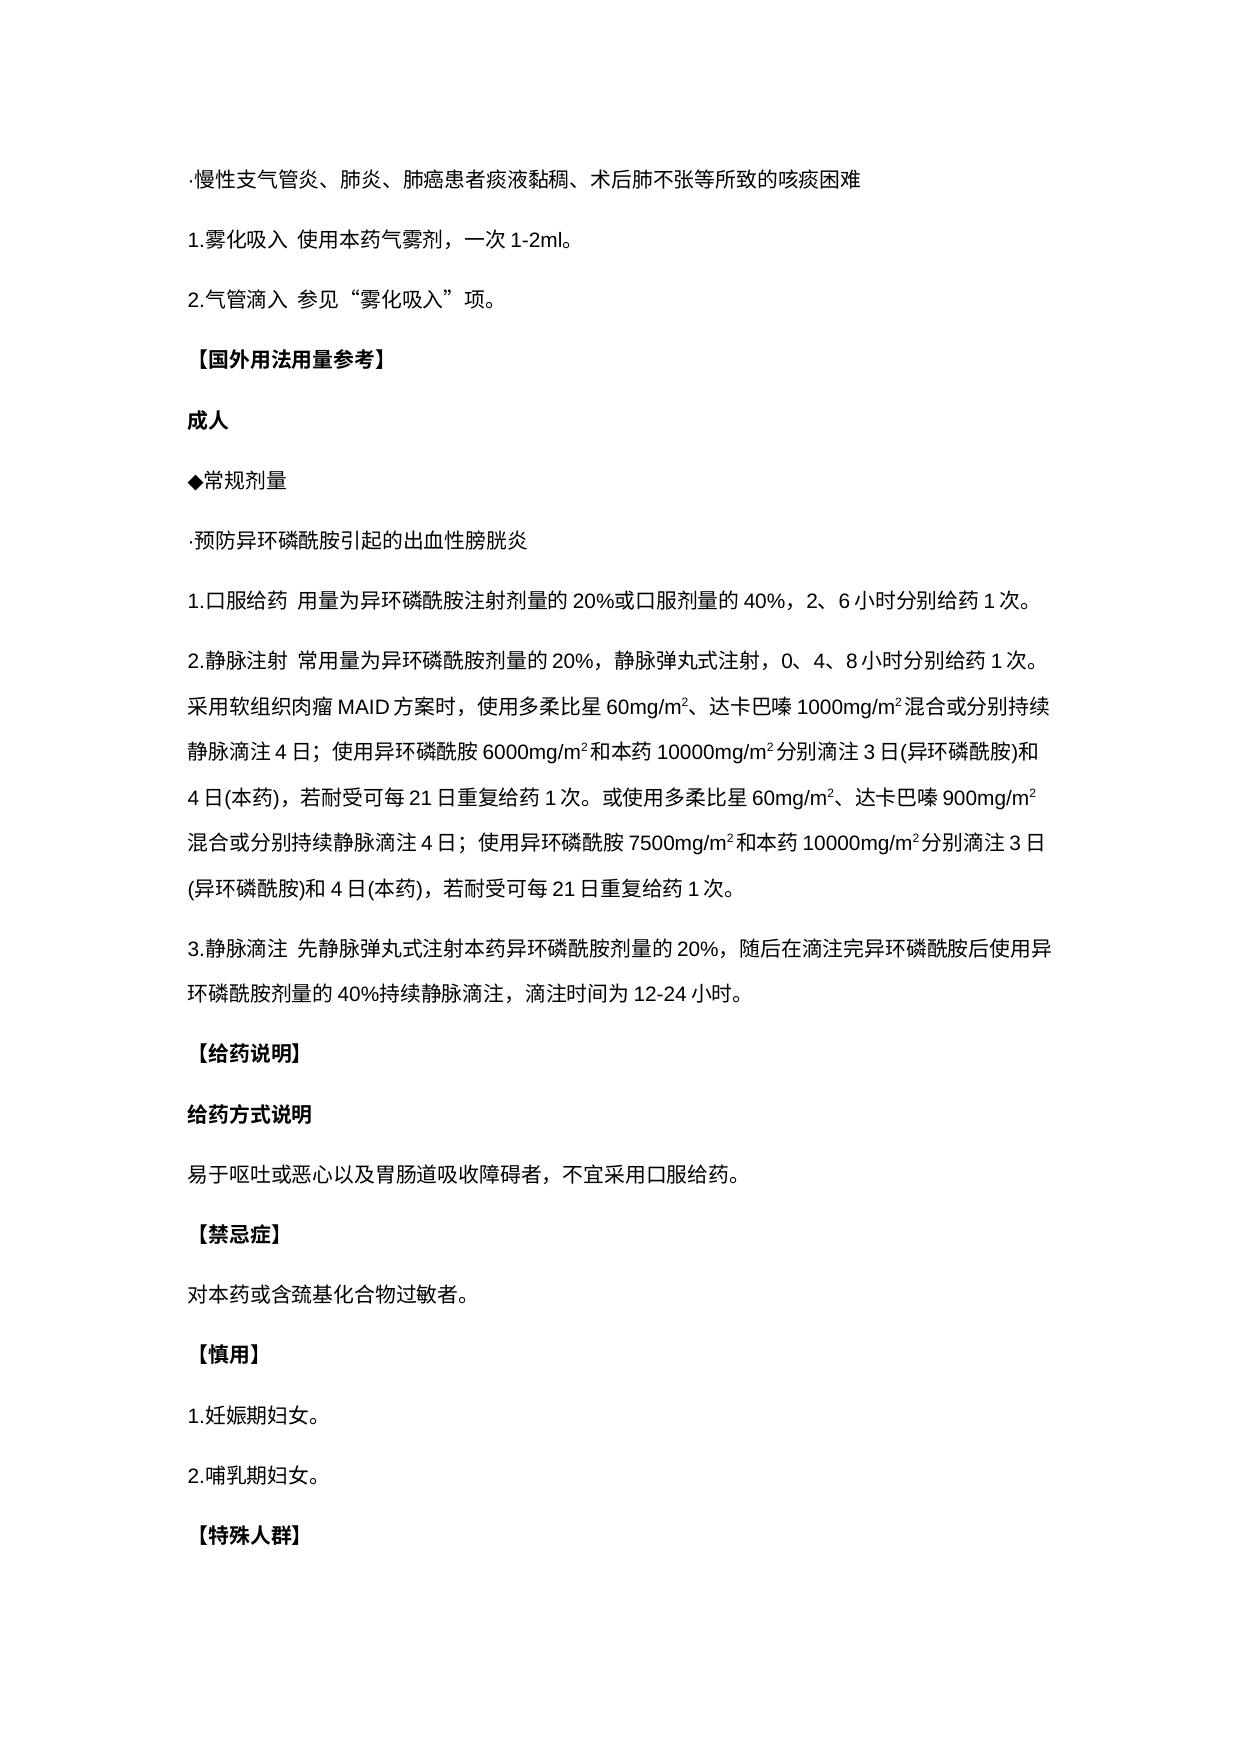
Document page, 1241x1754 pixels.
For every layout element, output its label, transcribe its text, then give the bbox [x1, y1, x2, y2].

text ·预防异环磷酰胺引起的出血性膀胱炎 [187, 523, 1053, 556]
text 2.静脉注射 常用量为异环磷酰胺剂量的20%，静脉弹丸式注射，0、4、8小时分别给药1次。采用软组织肉瘤MAID方案时，使用多柔比星60mg/m2、达卡巴嗪1000mg/m2混合或分别持续静脉滴注4日；使用异环磷酰胺6000mg/m2和本药10000mg/m2分别滴注3日(异环磷酰胺)和4日(本药)，若耐受可每21日重复给药1次。或使用多柔比星60mg/m2、达卡巴嗪900mg/m2混合或分别持续静脉滴注4日；使用异环磷酰胺7500mg/m2和本药10000mg/m2分别滴注3日(异环磷酰胺)和4日(本药)，若耐受可每21日重复给药1次。 [187, 644, 1053, 903]
text 【给药说明】 [187, 1037, 1053, 1069]
text 3.静脉滴注 先静脉弹丸式注射本药异环磷酰胺剂量的20%，随后在滴注完异环磷酰胺后使用异环磷酰胺剂量的40%持续静脉滴注，滴注时间为12-24小时。 [187, 931, 1053, 1009]
text 2.气管滴入 参见“雾化吸入”项。 [187, 282, 1053, 315]
text 给药方式说明 [187, 1097, 1053, 1129]
text 【特殊人群】 [187, 1518, 1053, 1551]
text ◆常规剂量 [187, 463, 1053, 496]
text 1.妊娠期妇女。 [187, 1398, 1053, 1430]
text ·慢性支气管炎、肺炎、肺癌患者痰液黏稠、术后肺不张等所致的咳痰困难 [187, 162, 1053, 194]
text 1.口服给药 用量为异环磷酰胺注射剂量的20%或口服剂量的40%，2、6小时分别给药1次。 [187, 583, 1053, 616]
text 【国外用法用量参考】 [187, 343, 1053, 375]
text 对本药或含巯基化合物过敏者。 [187, 1277, 1053, 1310]
text 【禁忌症】 [187, 1217, 1053, 1250]
text 成人 [187, 403, 1053, 435]
text 1.雾化吸入 使用本药气雾剂，一次1-2ml。 [187, 222, 1053, 255]
text 2.哺乳期妇女。 [187, 1458, 1053, 1491]
text 【慎用】 [187, 1338, 1053, 1370]
text 易于呕吐或恶心以及胃肠道吸收障碍者，不宜采用口服给药。 [187, 1157, 1053, 1189]
